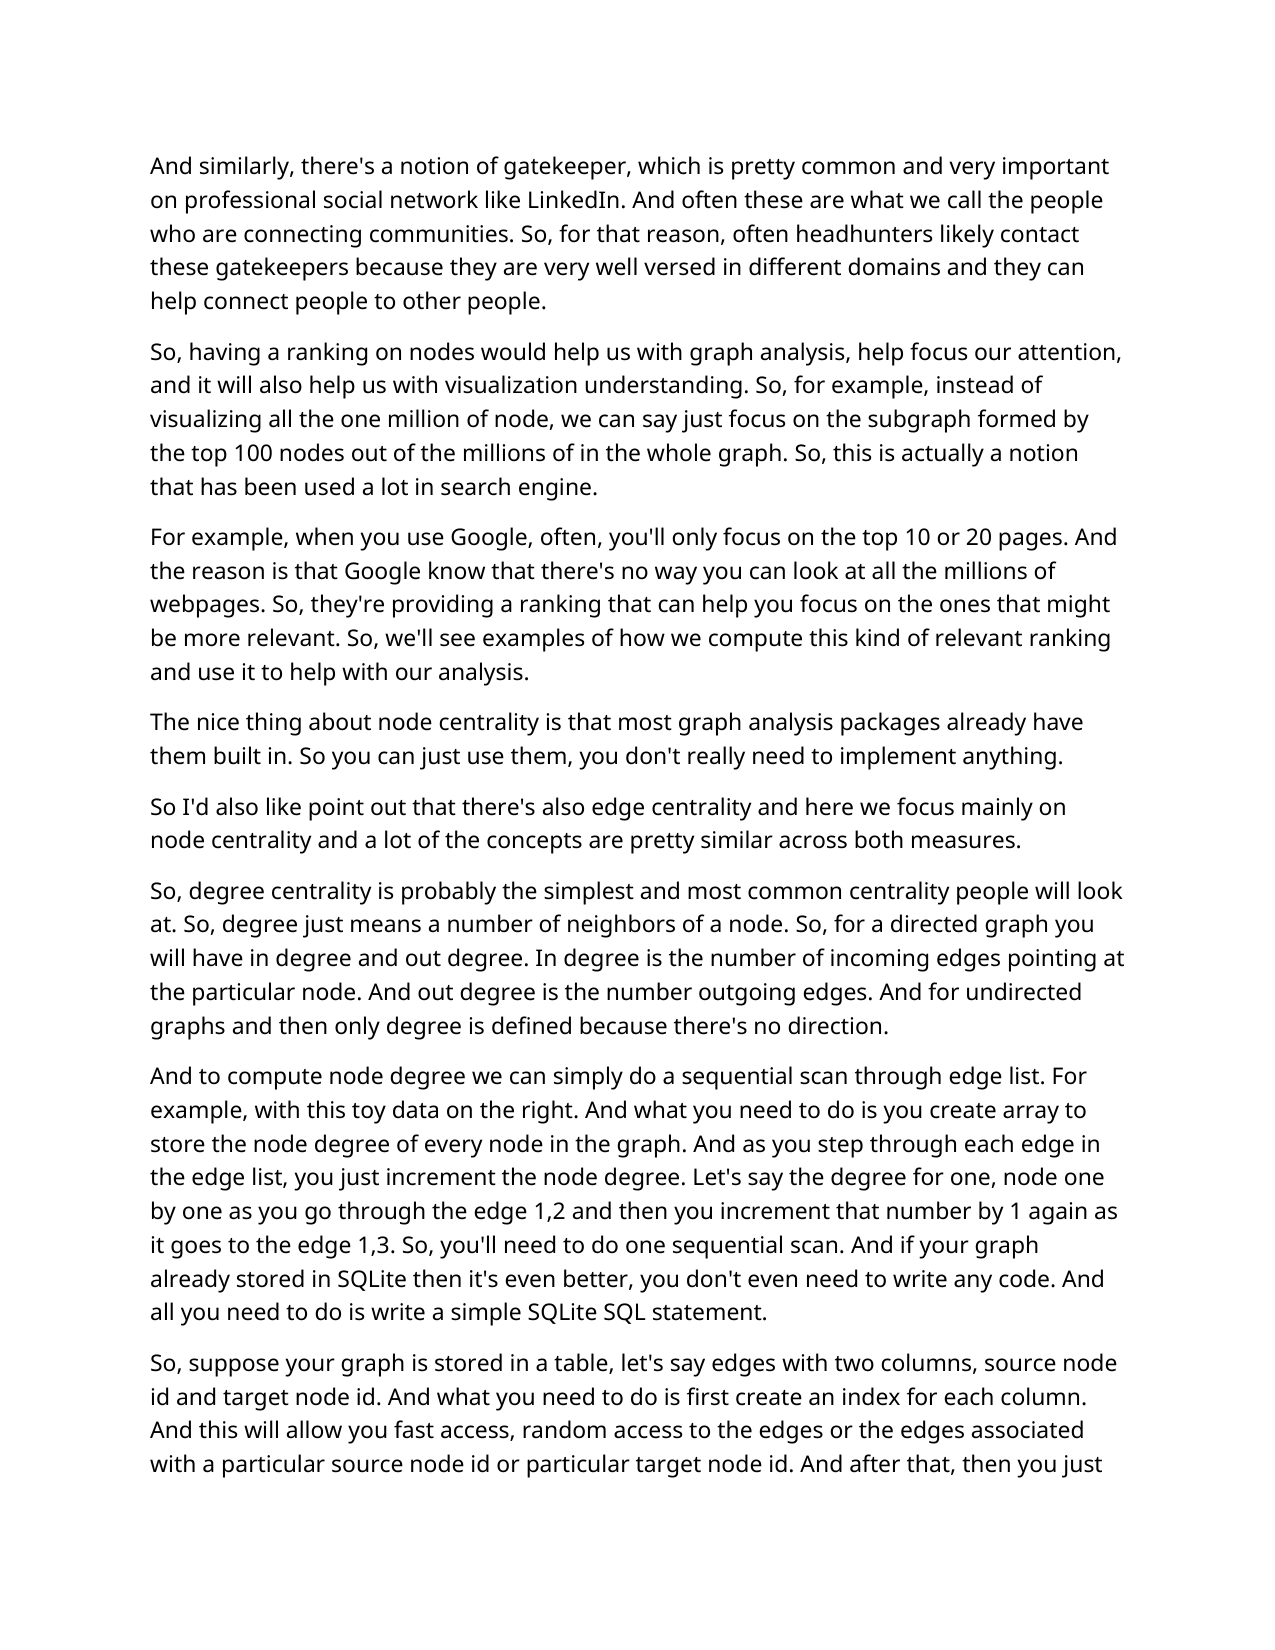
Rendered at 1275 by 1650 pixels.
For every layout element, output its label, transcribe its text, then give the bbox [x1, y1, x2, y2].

text So, degree centrality is probably the simplest and most common centrality people will look at. So, degree just means a number of neighbors of a node. So, for a directed graph you will have in degree and out degree. In degree is the number of incoming edges pointing at the particular node. And out degree is the number outgoing edges. And for undirected graphs and then only degree is defined because there's no direction. [150, 874, 1125, 1041]
text So, having a ranking on nodes would help us with graph analysis, help focus our attention, and it will also help us with visualization understanding. So, for example, instead of visualizing all the one million of node, we can say just focus on the subgraph formed by the top 100 nodes out of the millions of in the whole graph. So, this is actually a notion that has been used a lot in search engine. [150, 335, 1125, 502]
text And similarly, there's a notion of gatekeeper, which is pretty common and very important on professional social network like LinkedIn. And often these are what we call the people who are connecting communities. So, for that reason, often headhunters likely contact these gatekeepers because they are very well versed in different domains and they can help connect people to other people. [150, 150, 1125, 316]
text The nice thing about node centrality is that most graph analysis packages already have them built in. So you can just use them, you don't really need to implement anything. [150, 706, 1125, 771]
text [150, 1347, 1125, 1479]
text And to compute node degree we can simply do a sequential scan through edge list. For example, with this toy data on the right. And what you need to do is you create array to store the node degree of every node in the graph. And as you step through each edge in the edge list, you just increment the node degree. Let's say the degree for one, node one by one as you go through the edge 1,2 and then you increment that number by 1 again as it goes to the edge 1,3. So, you'll need to do one sequential scan. And if your graph already stored in SQLite then it's even better, you don't even need to write any code. And all you need to do is write a simple SQLite SQL statement. [150, 1060, 1125, 1327]
text So I'd also like point out that there's also edge centrality and here we focus mainly on node centrality and a lot of the concepts are pretty similar across both measures. [150, 790, 1125, 855]
text For example, when you use Google, often, you'll only focus on the top 10 or 20 pages. And the reason is that Google know that there's no way you can look at all the millions of webpages. So, they're providing a ranking that can help you focus on the ones that might be more relevant. So, we'll see examples of how we compute this kind of relevant ranking and use it to help with our analysis. [150, 521, 1125, 687]
